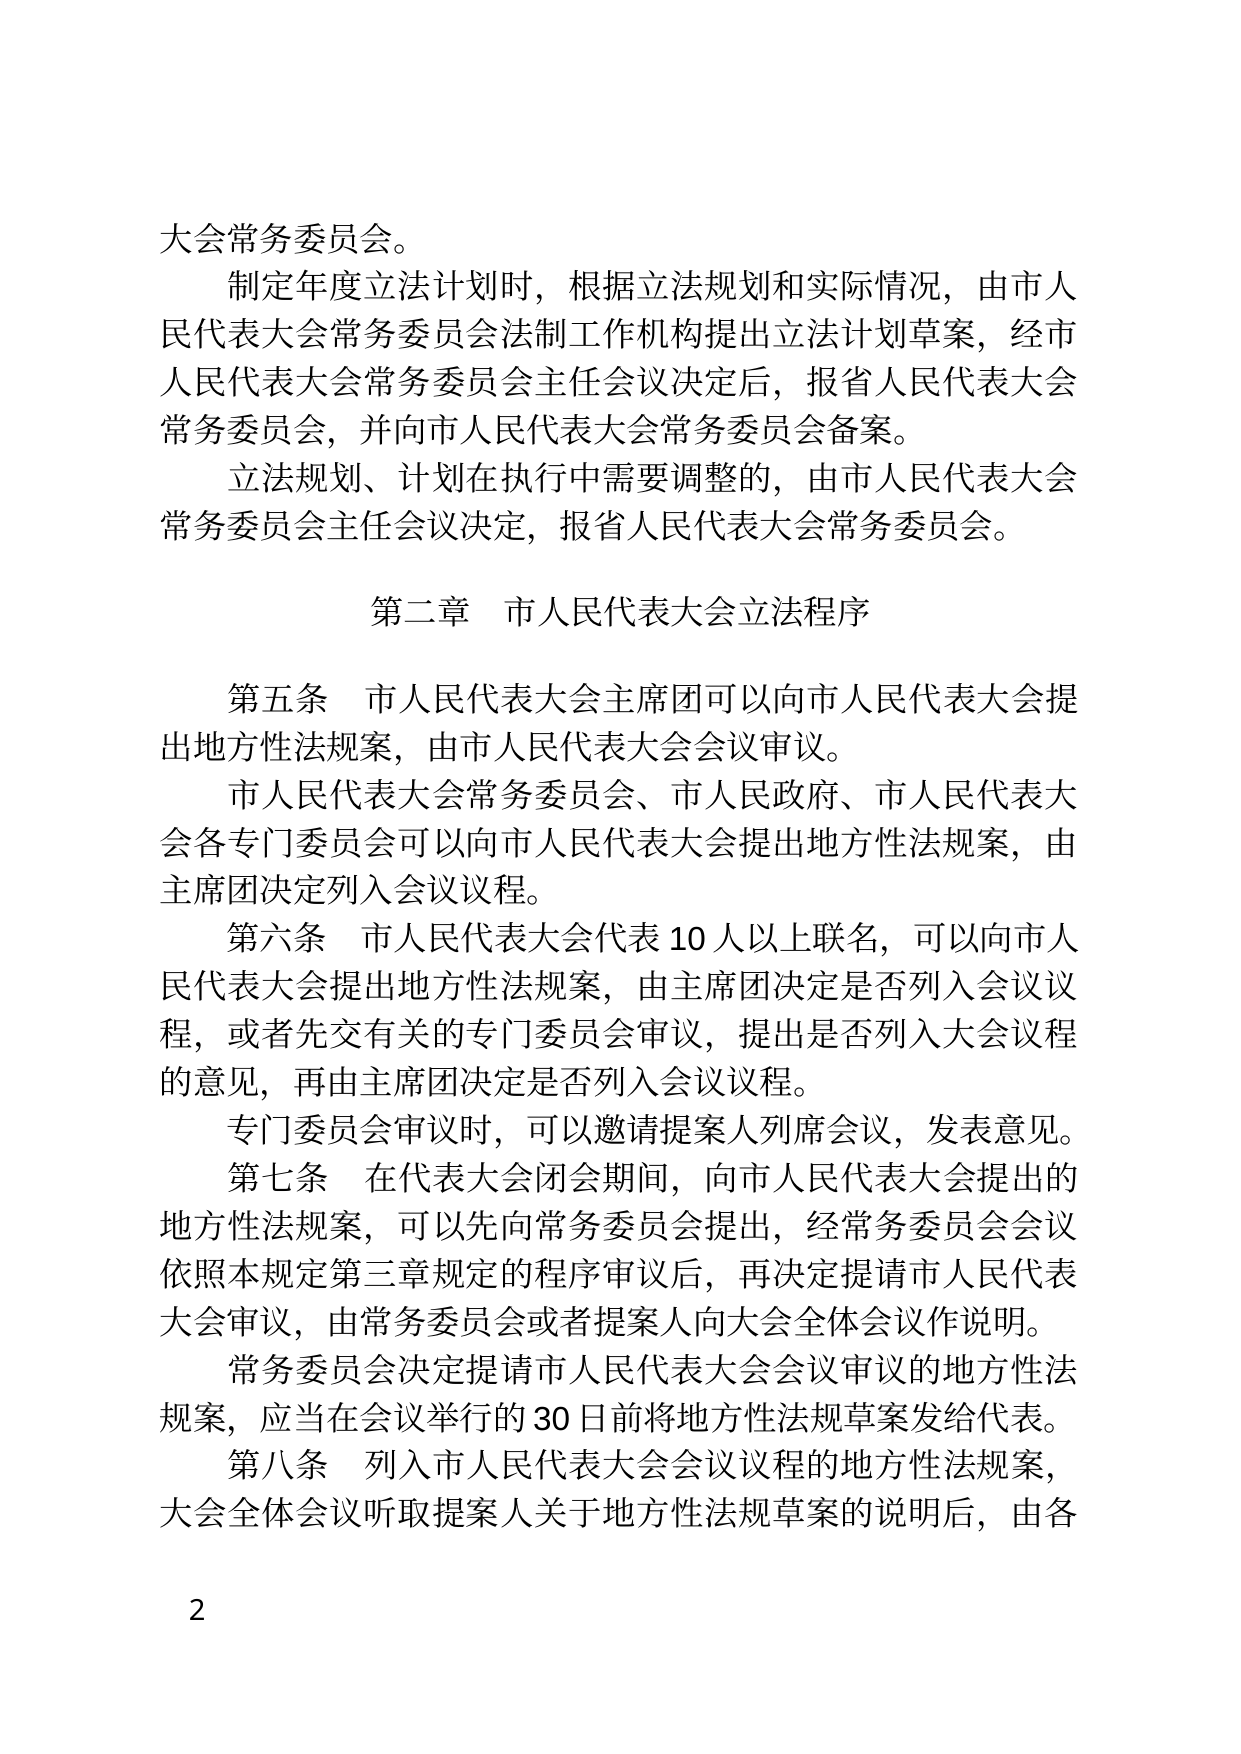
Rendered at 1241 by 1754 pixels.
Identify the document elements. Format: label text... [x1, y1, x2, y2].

text 立法规划、计划在执行中需要调整的，由市人民代表大会常务委员会主任会议决定，报省人民代表大会常务委员会。 [159, 452, 1081, 548]
text 专门委员会审议时，可以邀请提案人列席会议，发表意见。 [159, 1104, 1081, 1152]
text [159, 1439, 1081, 1535]
text 常务委员会决定提请市人民代表大会会议审议的地方性法规案，应当在会议举行的30日前将地方性法规草案发给代表。 [159, 1344, 1081, 1439]
text 第六条 市人民代表大会代表10人以上联名，可以向市人民代表大会提出地方性法规案，由主席团决定是否列入会议议程，或者先交有关的专门委员会审议，提出是否列入大会议程的意见，再由主席团决定是否列入会议议程。 [159, 912, 1081, 1104]
text 第五条 市人民代表大会主席团可以向市人民代表大会提出地方性法规案，由市人民代表大会会议审议。 [159, 673, 1081, 769]
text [159, 213, 1081, 261]
text 制定年度立法计划时，根据立法规划和实际情况，由市人民代表大会常务委员会法制工作机构提出立法计划草案，经市人民代表大会常务委员会主任会议决定后，报省人民代表大会常务委员会，并向市人民代表大会常务委员会备案。 [159, 261, 1081, 452]
text 市人民代表大会常务委员会、市人民政府、市人民代表大会各专门委员会可以向市人民代表大会提出地方性法规案，由主席团决定列入会议议程。 [159, 769, 1081, 912]
text 第七条 在代表大会闭会期间，向市人民代表大会提出的地方性法规案，可以先向常务委员会提出，经常务委员会会议依照本规定第三章规定的程序审议后，再决定提请市人民代表大会审议，由常务委员会或者提案人向大会全体会议作说明。 [159, 1152, 1081, 1344]
text 第二章 市人民代表大会立法程序 [159, 586, 1081, 634]
